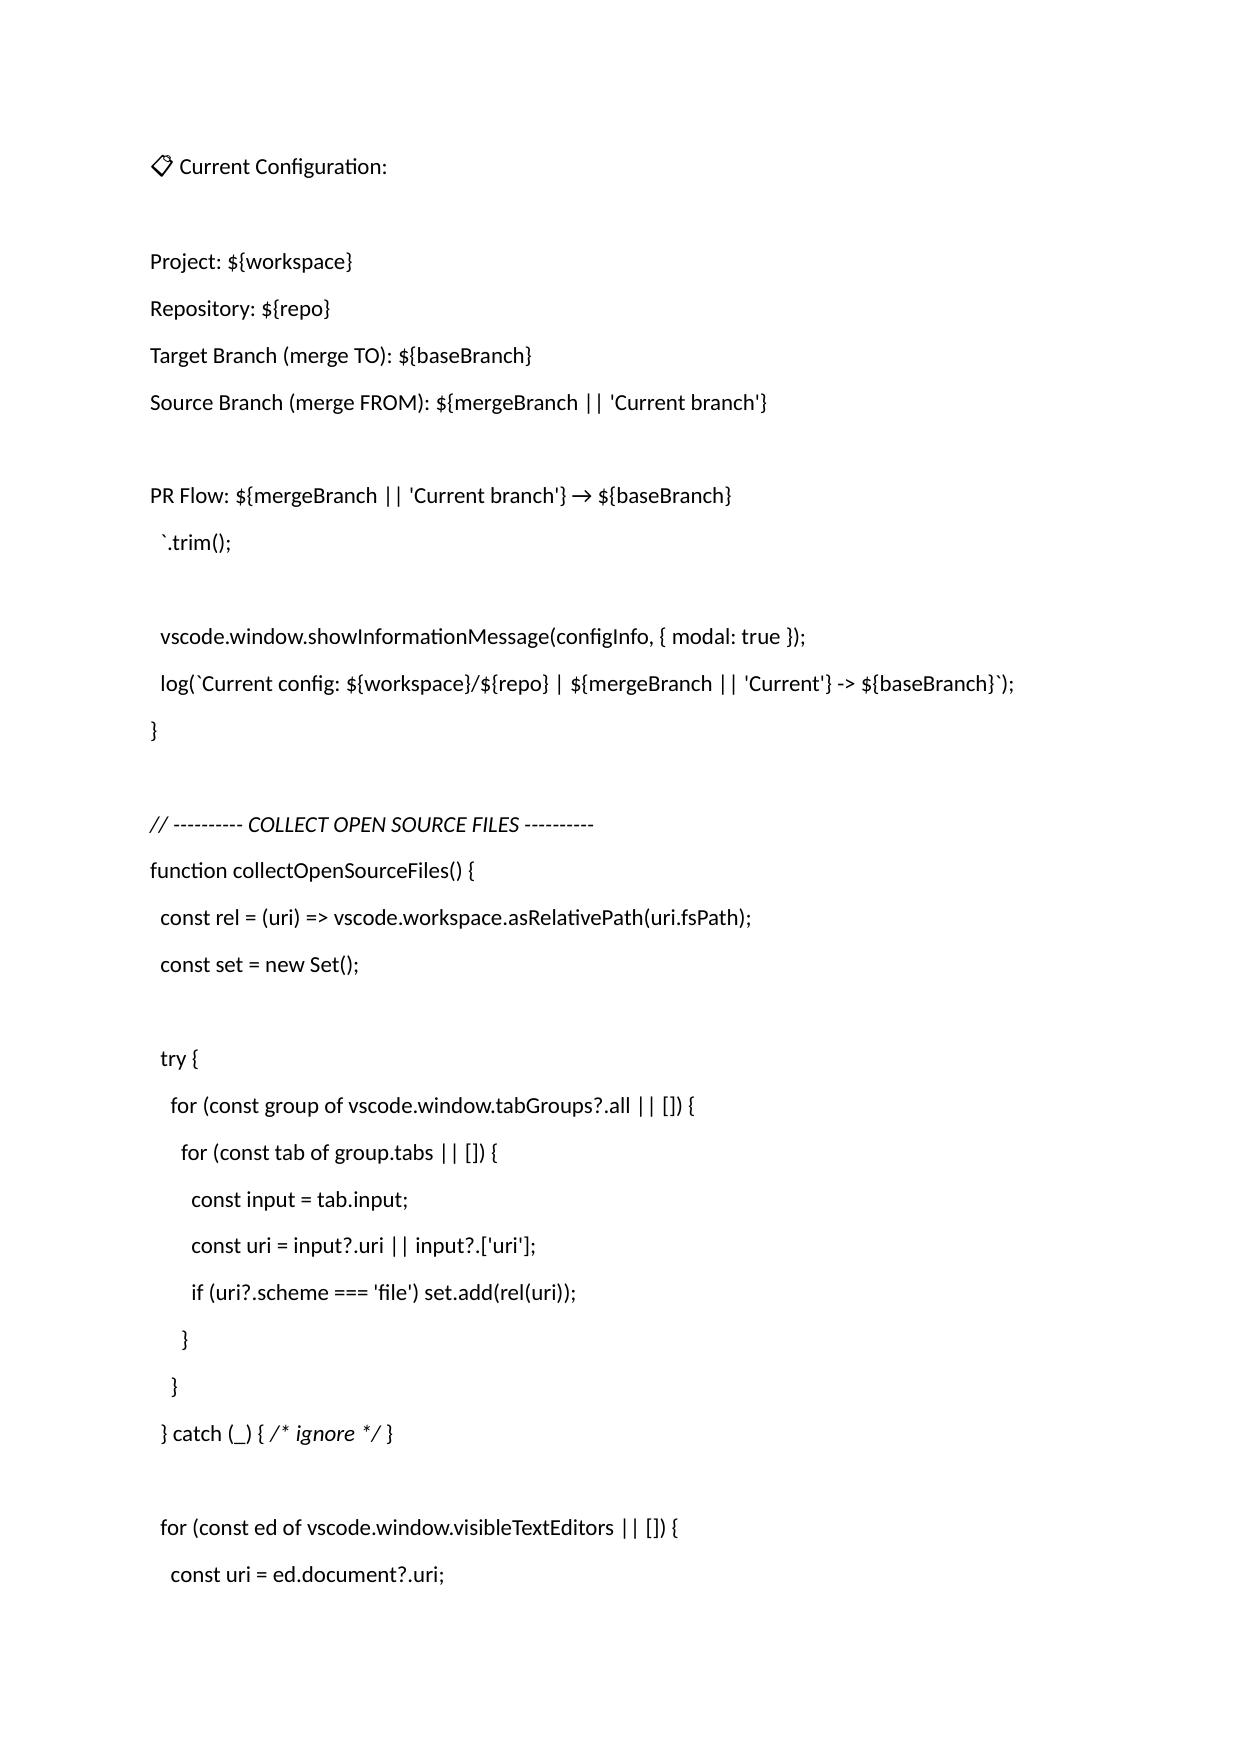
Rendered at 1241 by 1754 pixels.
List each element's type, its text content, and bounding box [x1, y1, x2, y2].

text log(`Current config: ${workspace}/${repo} | ${mergeBranch || 'Current'} -> ${baseBranch}`); [150, 669, 1090, 697]
text PR Flow: ${mergeBranch || 'Current branch'} → ${baseBranch} [150, 482, 1090, 510]
text } [150, 1372, 1090, 1400]
text Target Branch (merge TO): ${baseBranch} [150, 341, 1090, 369]
text } catch (_) { /* ignore */ } [150, 1419, 1090, 1447]
text const uri = ed.document?.uri; [150, 1560, 1090, 1588]
text const input = tab.input; [150, 1185, 1090, 1213]
text } [150, 1325, 1090, 1353]
text Repository: ${repo} [150, 294, 1090, 322]
text Source Branch (merge FROM): ${mergeBranch || 'Current branch'} [150, 388, 1090, 416]
text try { [150, 1044, 1090, 1072]
text const uri = input?.uri || input?.['uri']; [150, 1232, 1090, 1260]
text Project: ${workspace} [150, 247, 1090, 275]
text const set = new Set(); [150, 950, 1090, 978]
text if (uri?.scheme === 'file') set.add(rel(uri)); [150, 1278, 1090, 1307]
text } [150, 716, 1090, 744]
text vscode.window.showInformationMessage(configInfo, { modal: true }); [150, 622, 1090, 650]
text const rel = (uri) => vscode.workspace.asRelativePath(uri.fsPath); [150, 903, 1090, 932]
text 📋 Current Configuration: [150, 150, 1090, 181]
text `.trim(); [150, 528, 1090, 557]
text function collectOpenSourceFiles() { [150, 857, 1090, 885]
text for (const tab of group.tabs || []) { [150, 1138, 1090, 1166]
text for (const ed of vscode.window.visibleTextEditors || []) { [150, 1513, 1090, 1541]
text // ---------- COLLECT OPEN SOURCE FILES ---------- [150, 810, 1090, 838]
text for (const group of vscode.window.tabGroups?.all || []) { [150, 1091, 1090, 1119]
